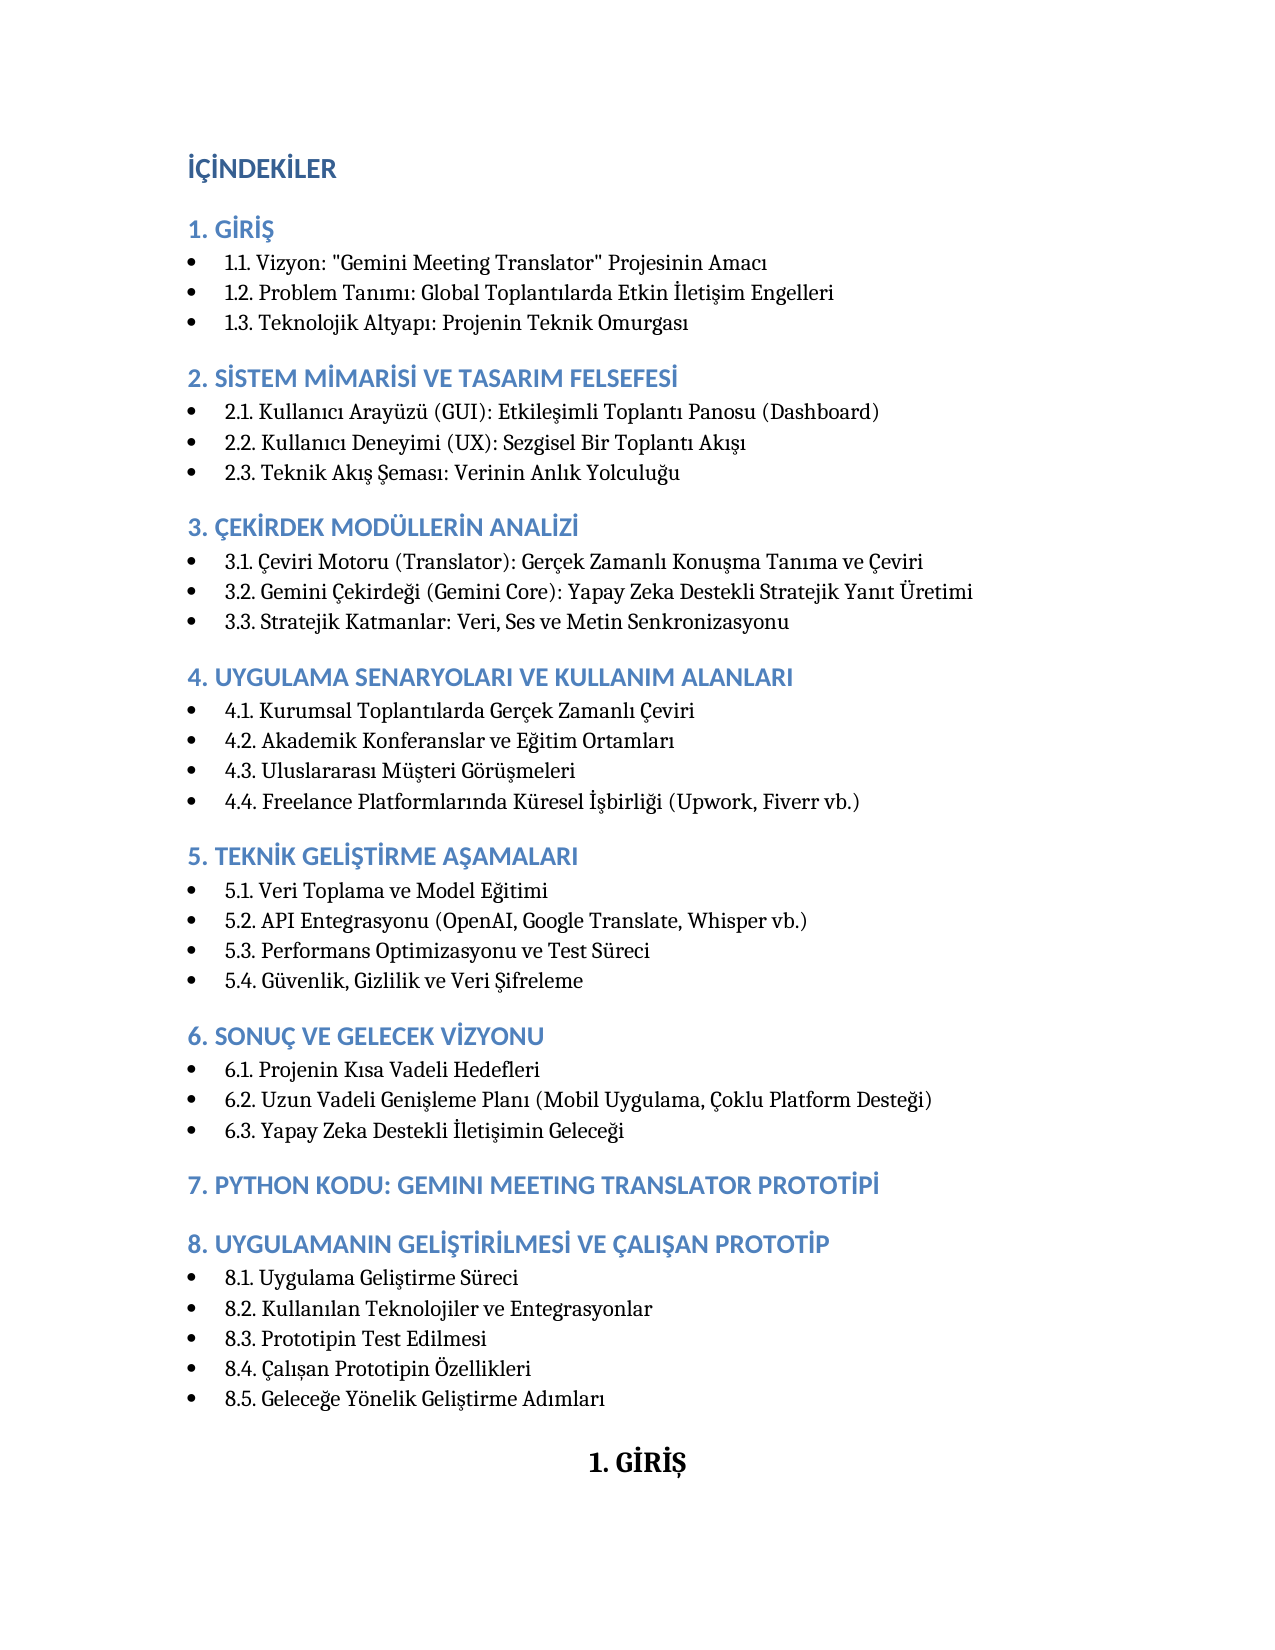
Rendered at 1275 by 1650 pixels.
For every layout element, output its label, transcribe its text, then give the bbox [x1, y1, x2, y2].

subtitle İÇİNDEKİLER [187, 150, 1087, 186]
list 6.1. Projenin Kısa Vadeli Hedefleri [187, 1057, 1087, 1083]
subtitle 2. SİSTEM MİMARİSİ VE TASARIM FELSEFESİ [187, 361, 1087, 394]
list 4.2. Akademik Konferanslar ve Eğitim Ortamları [187, 728, 1087, 754]
subtitle 5. TEKNİK GELİŞTİRME AŞAMALARI [187, 839, 1087, 872]
list 3.2. Gemini Çekirdeği (Gemini Core): Yapay Zeka Destekli Stratejik Yanıt Üretimi [187, 579, 1087, 605]
list 8.4. Çalışan Prototipin Özellikleri [187, 1356, 1087, 1382]
subtitle 1. GİRİŞ [187, 212, 1087, 245]
list 8.1. Uygulama Geliştirme Süreci [187, 1265, 1087, 1291]
subtitle 3. ÇEKİRDEK MODÜLLERİN ANALİZİ [187, 511, 1087, 543]
list 5.2. API Entegrasyonu (OpenAI, Google Translate, Whisper vb.) [187, 908, 1087, 934]
list 2.3. Teknik Akış Şeması: Verinin Anlık Yolculuğu [187, 459, 1087, 486]
list 6.2. Uzun Vadeli Genişleme Planı (Mobil Uygulama, Çoklu Platform Desteği) [187, 1087, 1087, 1113]
subtitle 7. PYTHON KODU: GEMINI MEETING TRANSLATOR PROTOTİPİ [187, 1168, 1087, 1201]
subtitle 6. SONUÇ VE GELECEK VİZYONU [187, 1019, 1087, 1052]
list 8.2. Kullanılan Teknolojiler ve Entegrasyonlar [187, 1295, 1087, 1322]
list 2.2. Kullanıcı Deneyimi (UX): Sezgisel Bir Toplantı Akışı [187, 429, 1087, 456]
list 1.1. Vizyon: "Gemini Meeting Translator" Projesinin Amacı [187, 250, 1087, 276]
list 4.1. Kurumsal Toplantılarda Gerçek Zamanlı Çeviri [187, 698, 1087, 724]
list 4.4. Freelance Platformlarında Küresel İşbirliği (Upwork, Fiverr vb.) [187, 788, 1087, 815]
subtitle 8. UYGULAMANIN GELİŞTİRİLMESİ VE ÇALIŞAN PROTOTİP [187, 1227, 1087, 1260]
list 1.2. Problem Tanımı: Global Toplantılarda Etkin İletişim Engelleri [187, 280, 1087, 306]
list 5.3. Performans Optimizasyonu ve Test Süreci [187, 938, 1087, 964]
list 1. GİRİŞ [187, 1446, 1087, 1480]
list 5.4. Güvenlik, Gizlilik ve Veri Şifreleme [187, 968, 1087, 994]
subtitle 4. UYGULAMA SENARYOLARI VE KULLANIM ALANLARI [187, 660, 1087, 693]
list 4.3. Uluslararası Müşteri Görüşmeleri [187, 758, 1087, 784]
list 8.5. Geleceğe Yönelik Geliştirme Adımları [187, 1386, 1087, 1412]
list 2.1. Kullanıcı Arayüzü (GUI): Etkileşimli Toplantı Panosu (Dashboard) [187, 399, 1087, 425]
list 6.3. Yapay Zeka Destekli İletişimin Geleceği [187, 1117, 1087, 1144]
list 3.1. Çeviri Motoru (Translator): Gerçek Zamanlı Konuşma Tanıma ve Çeviri [187, 548, 1087, 575]
list 8.3. Prototipin Test Edilmesi [187, 1326, 1087, 1352]
list 5.1. Veri Toplama ve Model Eğitimi [187, 877, 1087, 904]
list 1.3. Teknolojik Altyapı: Projenin Teknik Omurgası [187, 310, 1087, 336]
list 3.3. Stratejik Katmanlar: Veri, Ses ve Metin Senkronizasyonu [187, 609, 1087, 635]
